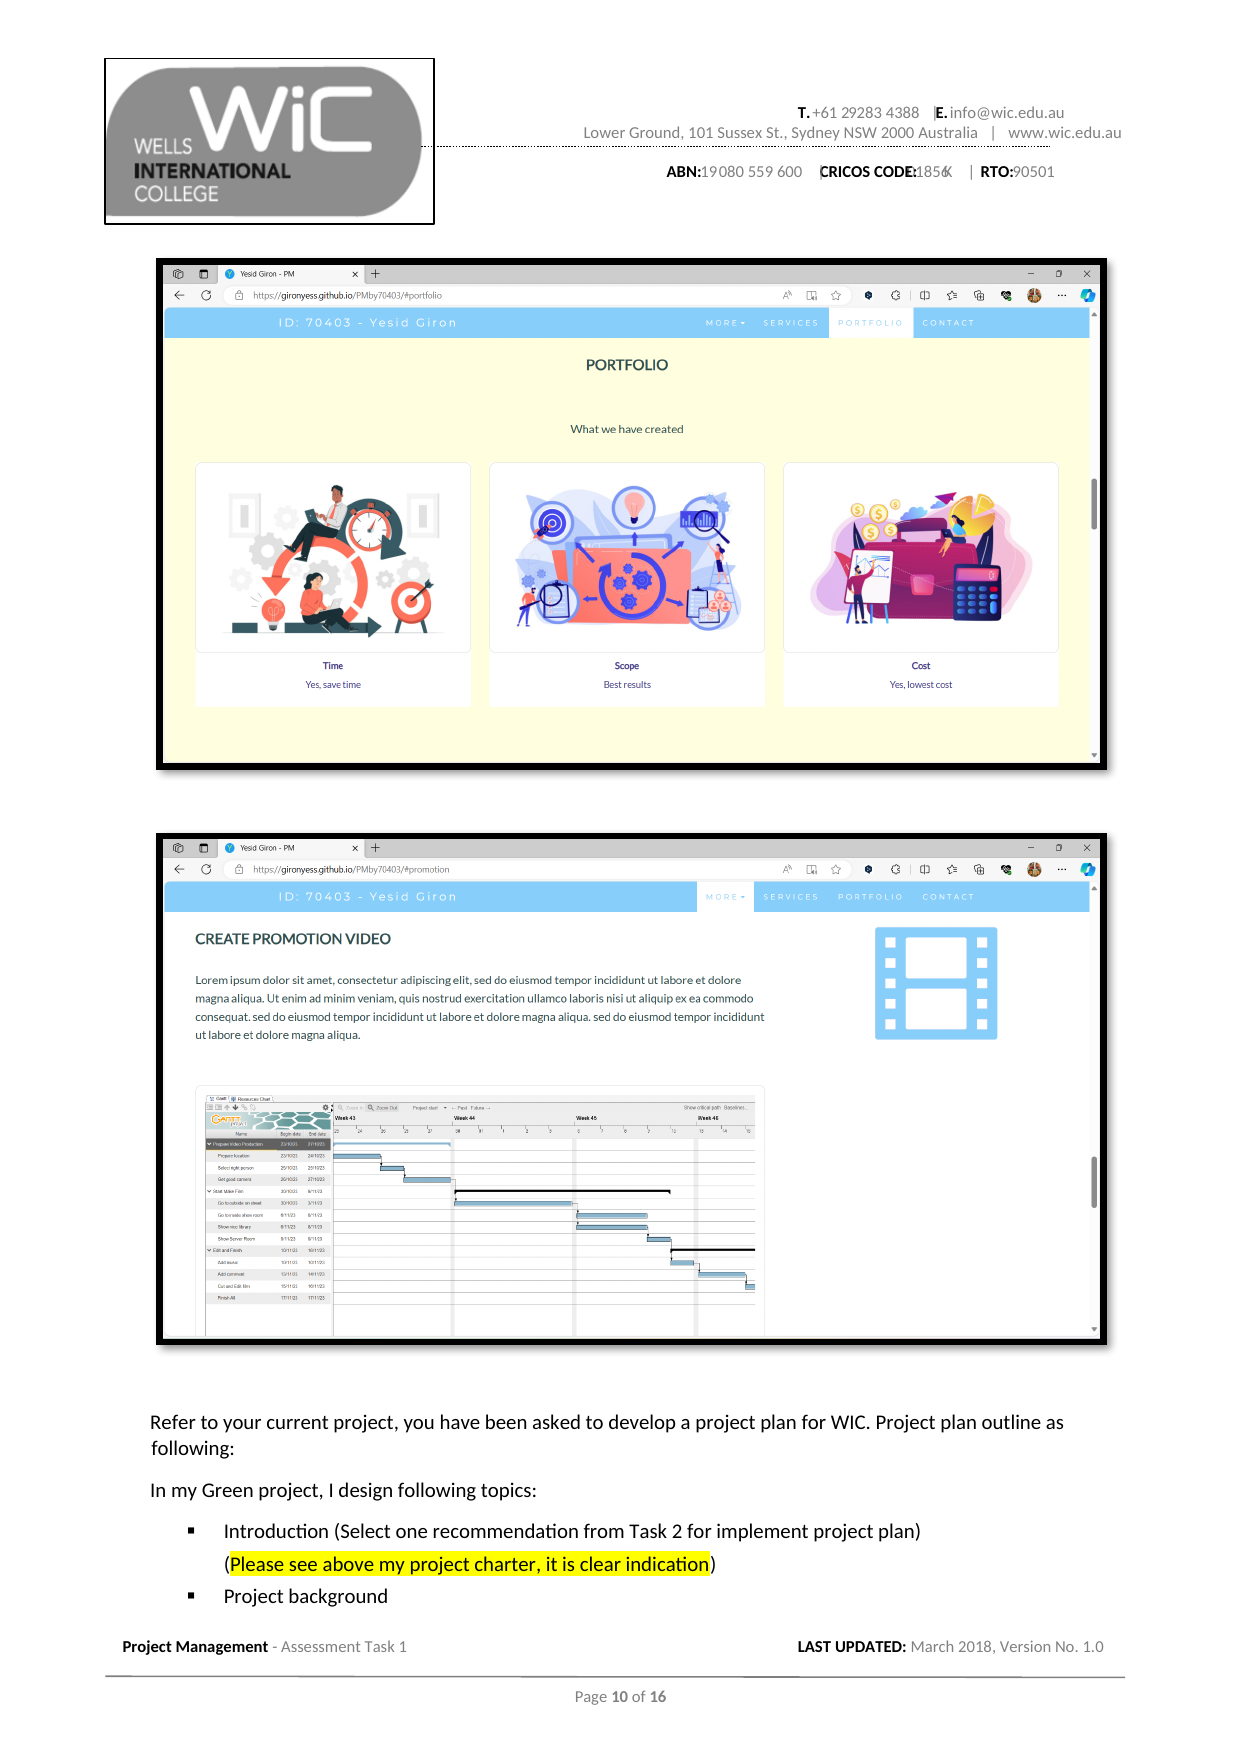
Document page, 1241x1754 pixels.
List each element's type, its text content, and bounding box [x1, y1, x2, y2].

picture [163, 839, 1100, 1339]
text In my Green project, I design following topics: [150, 1477, 1088, 1502]
text (Please see above my project charter, it is clear indication) [710, 1551, 1088, 1576]
text Refer to your current project, you have been asked to develop a project plan for WIC. Project plan outline as following: [150, 1409, 1088, 1461]
picture [163, 265, 1100, 763]
list Introduction (Select one recommendation from Task 2 for implement project plan) [186, 1518, 1088, 1543]
picture [106, 59, 433, 223]
list Project background [186, 1583, 1088, 1609]
